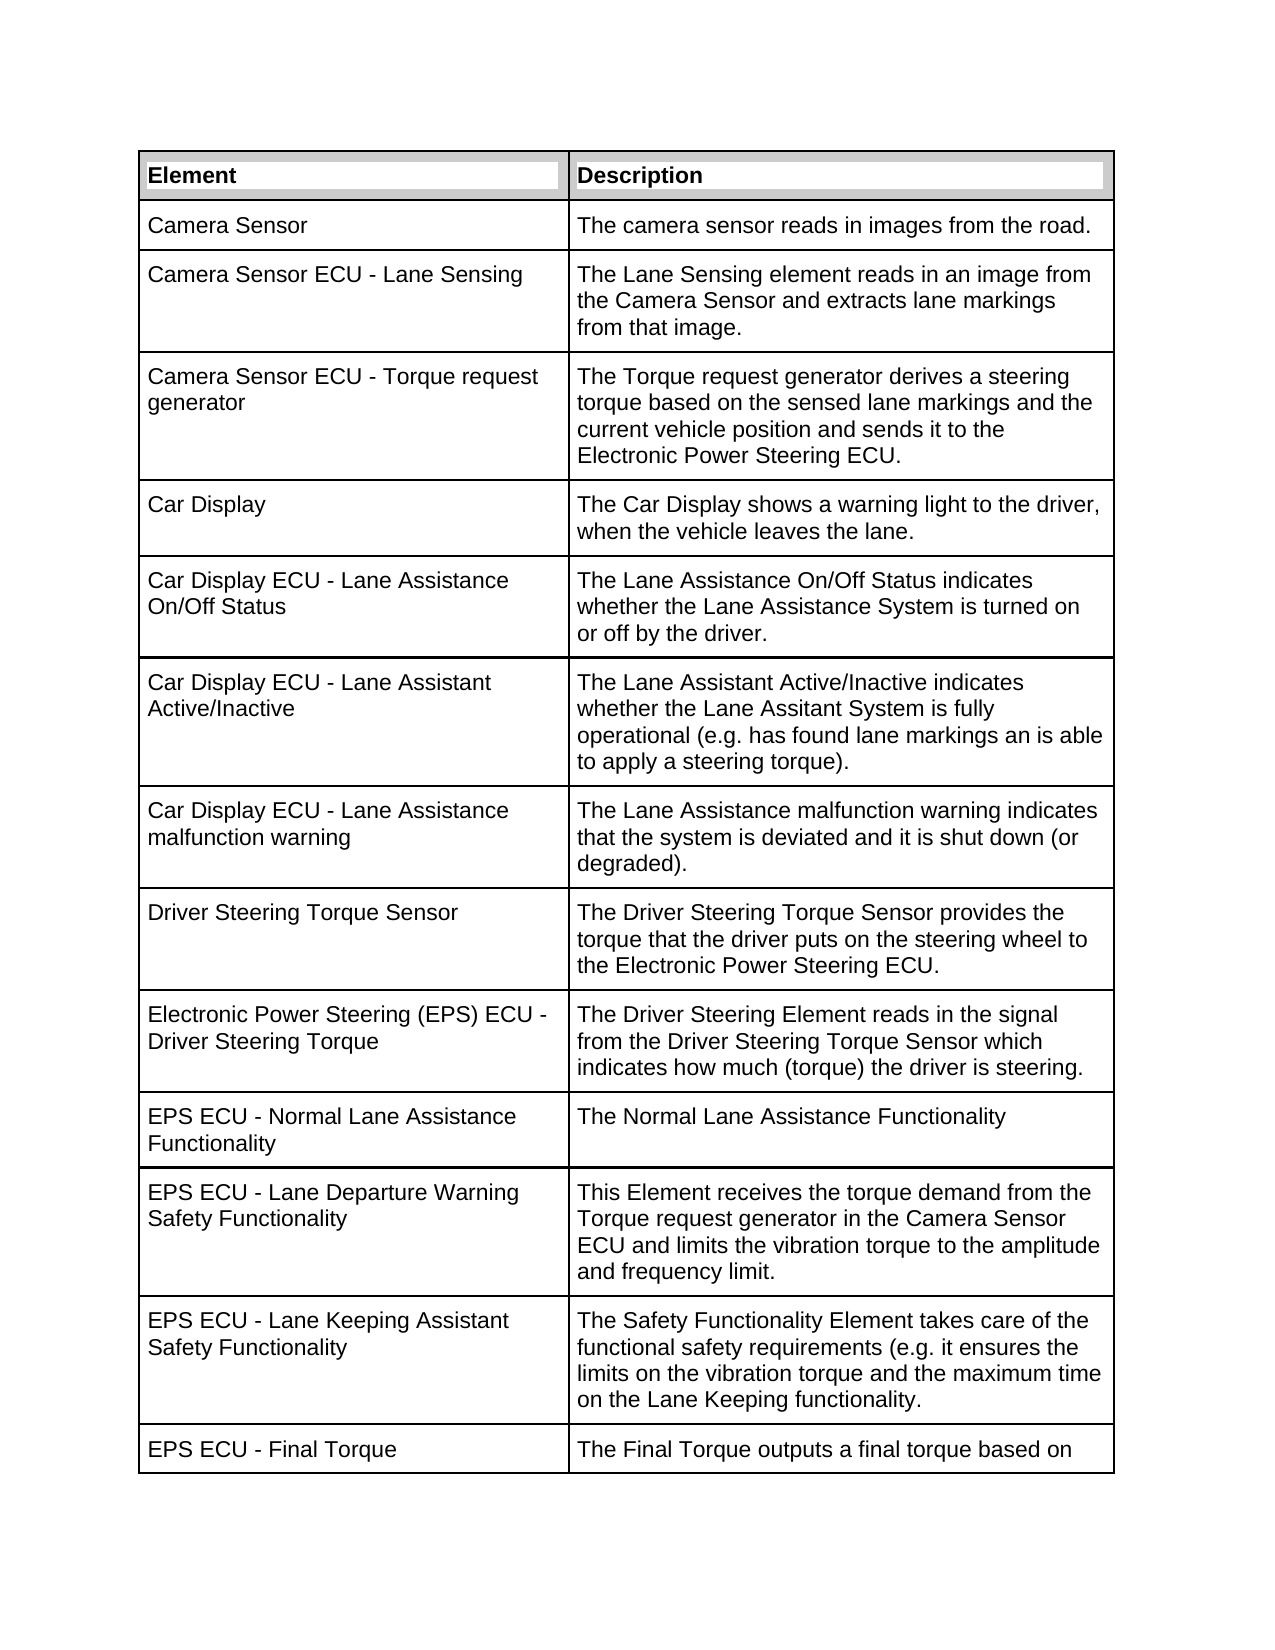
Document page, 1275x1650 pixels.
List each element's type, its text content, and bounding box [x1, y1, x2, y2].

table_cell The Driver Steering Torque Sensor provides the torque that the driver puts on the steering wheel to the Electronic Power Steering ECU. [570, 889, 1113, 989]
table_cell The Safety Functionality Element takes care of the functional safety requirements (e.g. it ensures the limits on the vibration torque and the maximum time on the Lane Keeping functionality. [570, 1297, 1113, 1423]
table_cell EPS ECU - Normal Lane Assistance Functionality [140, 1093, 568, 1166]
table_cell EPS ECU - Lane Keeping Assistant Safety Functionality [140, 1297, 568, 1423]
table_cell The Car Display shows a warning light to the driver, when the vehicle leaves the lane. [570, 481, 1113, 554]
table_cell Driver Steering Torque Sensor [140, 889, 568, 989]
table_cell This Element receives the torque demand from the Torque request generator in the Camera Sensor ECU and limits the vibration torque to the amplitude and frequency limit. [570, 1169, 1113, 1295]
table_cell The Lane Assistance On/Off Status indicates whether the Lane Assistance System is turned on or off by the driver. [570, 557, 1113, 656]
table_cell The Lane Assistance malfunction warning indicates that the system is deviated and it is shut down (or degraded). [570, 787, 1113, 887]
table_cell The Lane Assistant Active/Inactive indicates whether the Lane Assitant System is fully operational (e.g. has found lane markings an is able to apply a steering torque). [570, 659, 1113, 785]
table_cell Car Display ECU - Lane Assistance malfunction warning [140, 787, 568, 887]
table_cell The Normal Lane Assistance Functionality [570, 1093, 1113, 1166]
table_cell EPS ECU - Lane Departure Warning Safety Functionality [140, 1169, 568, 1295]
table_cell Camera Sensor [140, 201, 568, 248]
table_cell Electronic Power Steering (EPS) ECU - Driver Steering Torque [140, 991, 568, 1091]
table_header Description [570, 152, 1113, 199]
table_header Element [140, 152, 568, 199]
table_cell Car Display ECU - Lane Assistant Active/Inactive [140, 659, 568, 785]
table_cell The camera sensor reads in images from the road. [570, 201, 1113, 248]
table_cell The Final Torque outputs a final torque based on the torque demand from the Normal Lane Assistance Functionality and the driver steering torque. [570, 1425, 1113, 1472]
table_cell Camera Sensor ECU - Torque request generator [140, 353, 568, 479]
table_cell The Driver Steering Element reads in the signal from the Driver Steering Torque Sensor which indicates how much (torque) the driver is steering. [570, 991, 1113, 1091]
table_cell Car Display [140, 481, 568, 554]
table_cell Camera Sensor ECU - Lane Sensing [140, 251, 568, 351]
table_cell EPS ECU - Final Torque [140, 1425, 568, 1472]
table_cell The Lane Sensing element reads in an image from the Camera Sensor and extracts lane markings from that image. [570, 251, 1113, 351]
table_cell The Torque request generator derives a steering torque based on the sensed lane markings and the current vehicle position and sends it to the Electronic Power Steering ECU. [570, 353, 1113, 479]
table_cell Car Display ECU - Lane Assistance On/Off Status [140, 557, 568, 656]
